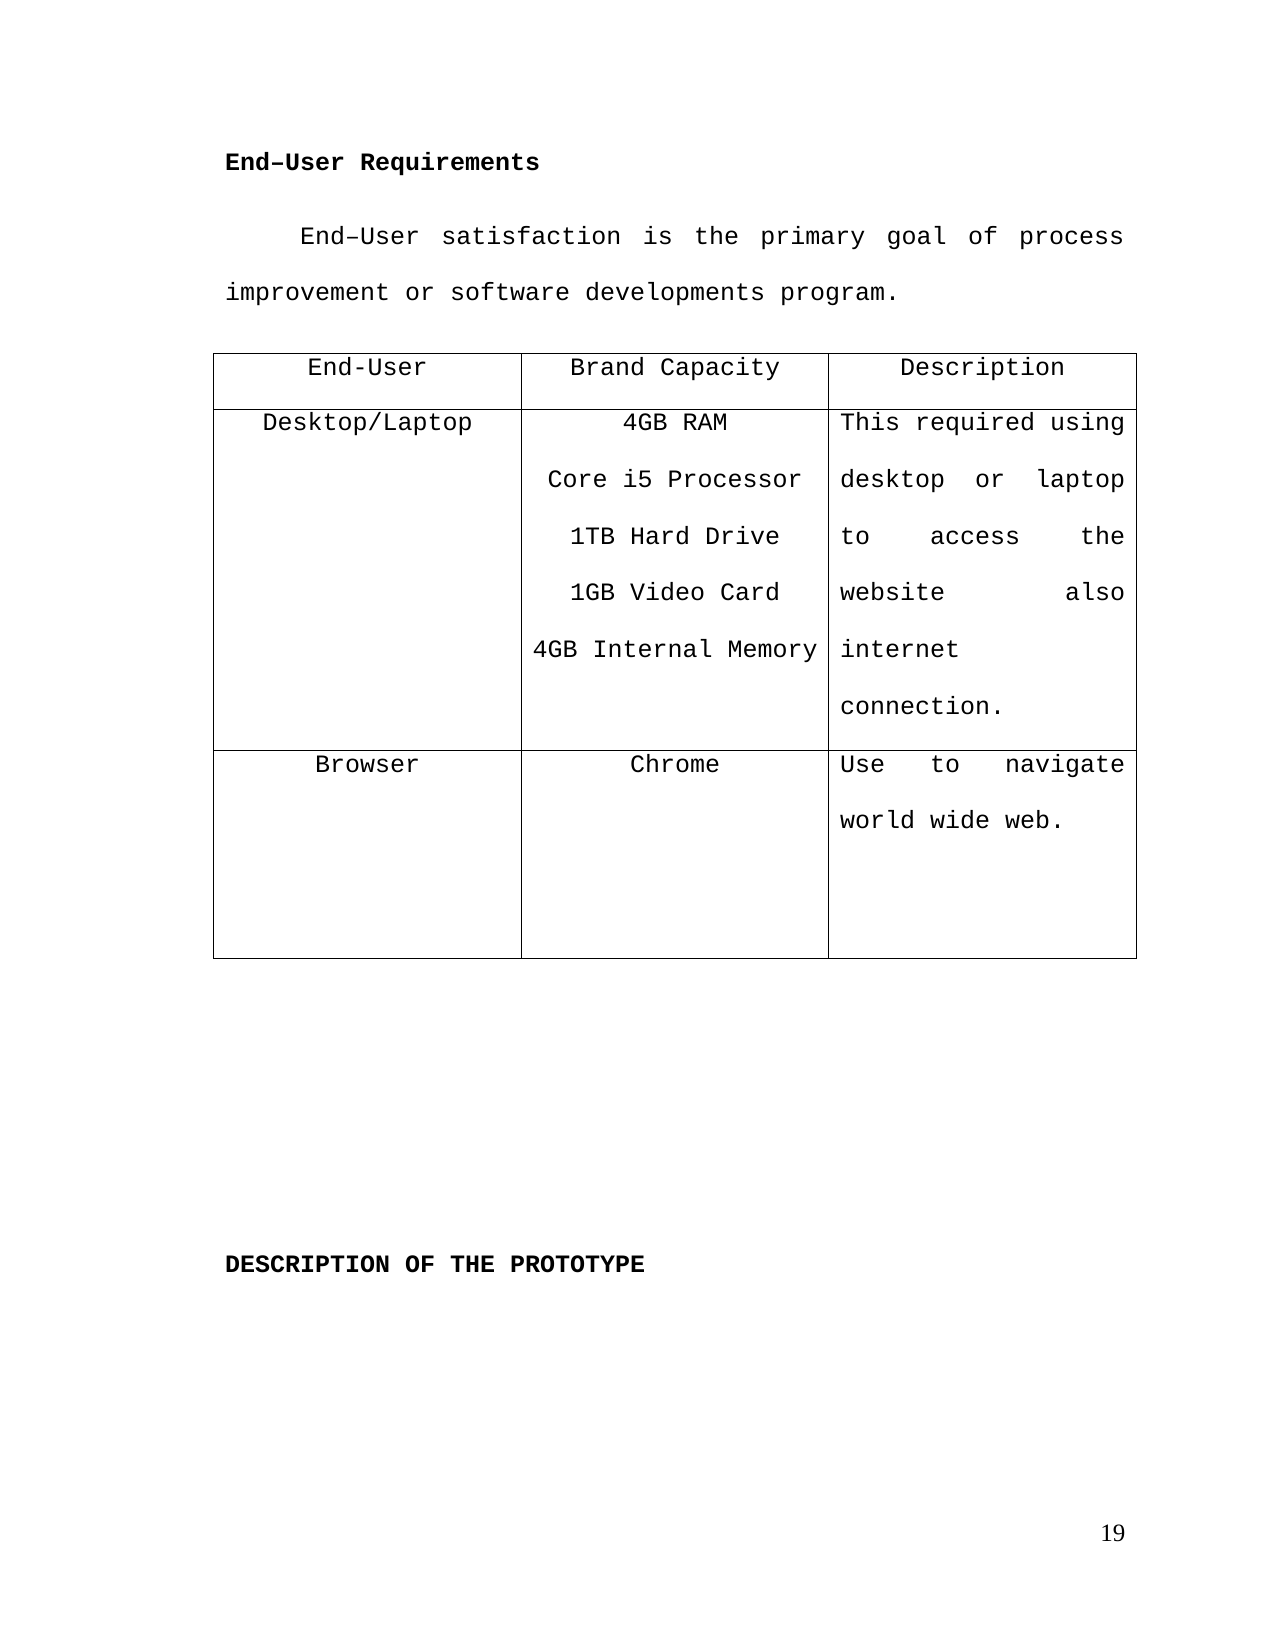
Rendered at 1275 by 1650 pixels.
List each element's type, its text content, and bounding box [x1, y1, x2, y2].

table_cell 4GB RAM Core i5 Processor 1TB Hard Drive 1GB Video Card 4GB Internal Memory [522, 410, 828, 750]
table_header End-User [214, 354, 521, 409]
table_cell This required using desktop or laptop to access the website also internet connection. [829, 410, 1136, 750]
table_header Description [829, 354, 1136, 409]
table_cell Browser [214, 751, 521, 957]
table_cell Chrome [522, 751, 828, 957]
table_cell Use to navigate world wide web. [829, 751, 1136, 957]
table_header Brand Capacity [522, 354, 828, 409]
text DESCRIPTION OF THE PROTOTYPE [225, 1252, 1125, 1280]
table_cell Desktop/Laptop [214, 410, 521, 750]
text End–User satisfaction is the primary goal of process improvement or software developments program. [225, 223, 1125, 308]
text End–User Requirements [225, 150, 1125, 178]
